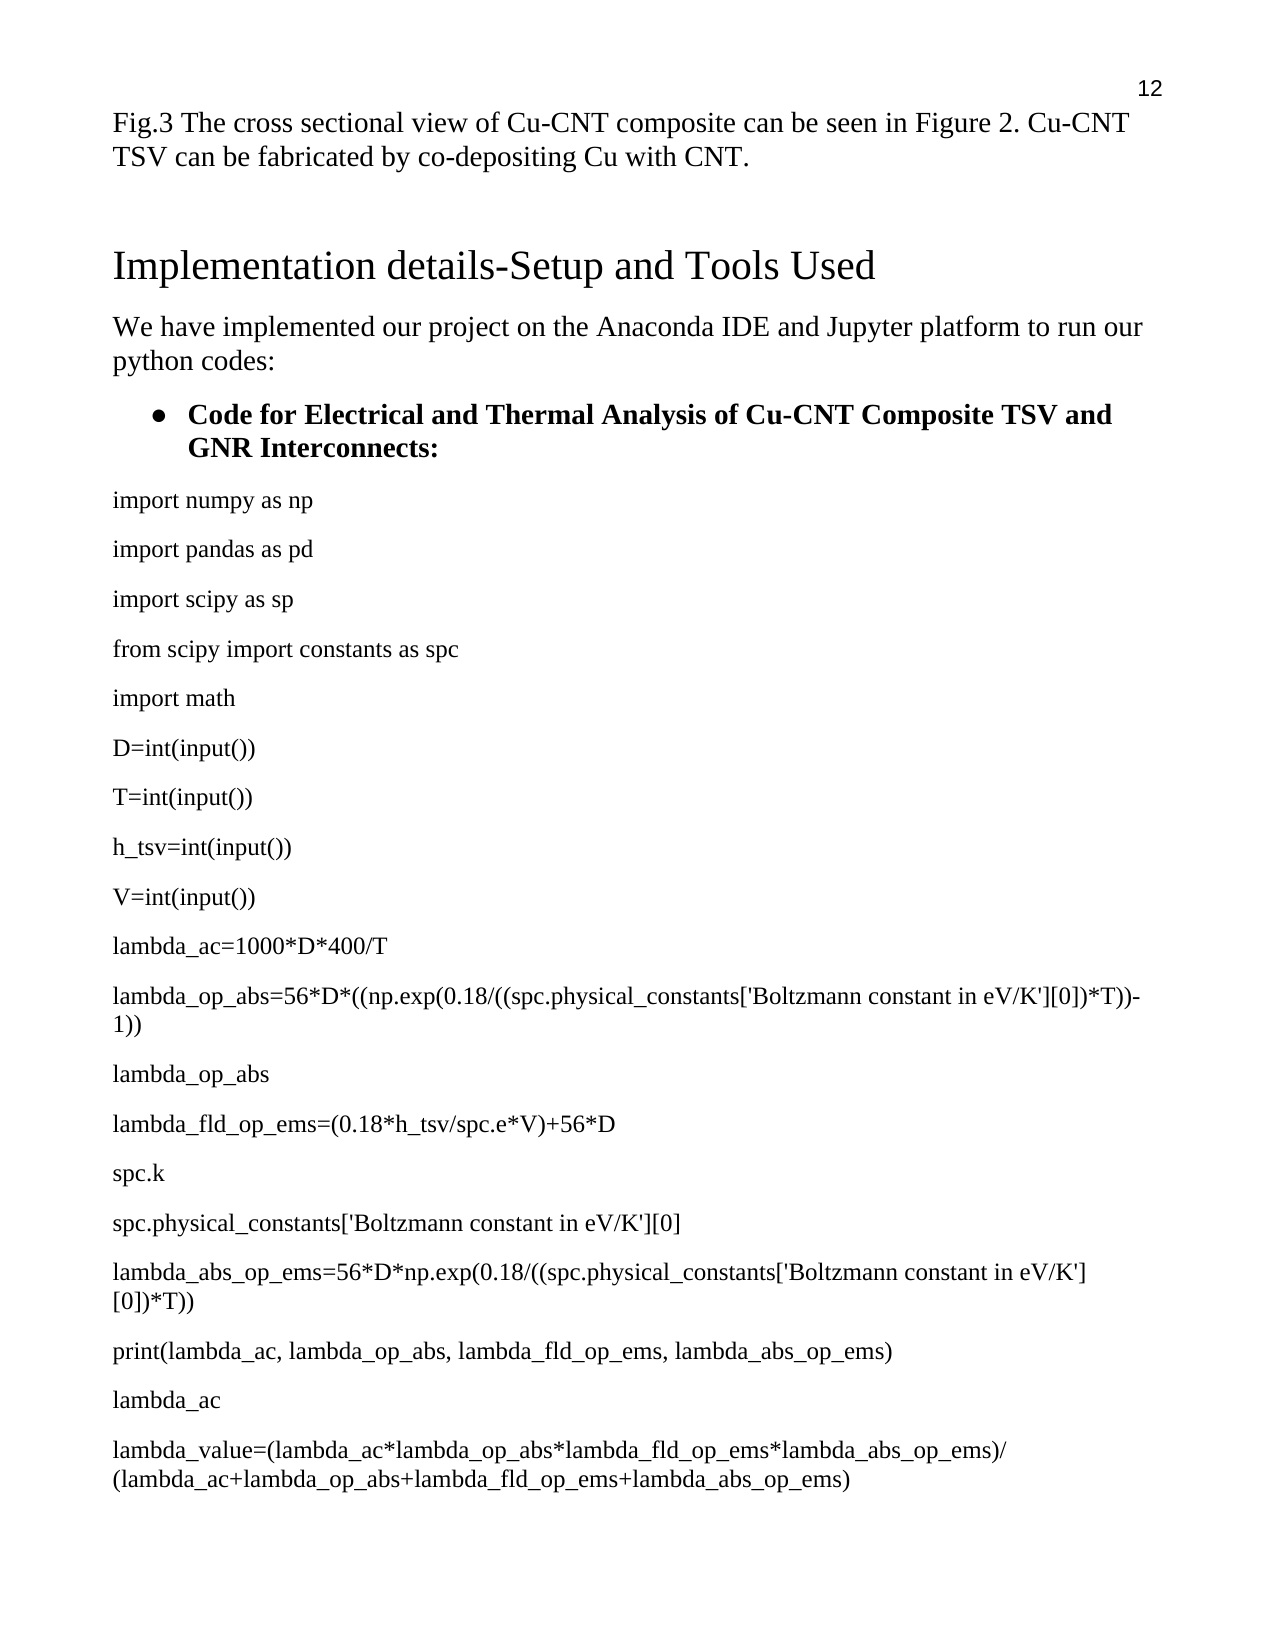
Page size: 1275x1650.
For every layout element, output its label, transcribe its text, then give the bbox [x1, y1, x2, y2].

text We have implemented our project on the Anaconda IDE and Jupyter platform to run our python codes: [112, 309, 1162, 376]
text lambda_op_abs [112, 1059, 1162, 1088]
text import math [112, 683, 1162, 712]
text V=int(input()) [112, 882, 1162, 910]
text spc.physical_constants['Boltzmann constant in eV/K'][0] [112, 1208, 1162, 1237]
text h_tsv=int(input()) [112, 832, 1162, 861]
text lambda_op_abs=56*D*((np.exp(0.18/((spc.physical_constants['Boltzmann constant in eV/K'][0])*T))-1)) [112, 981, 1162, 1038]
text import numpy as np [112, 485, 1162, 514]
text Fig.3 The cross sectional view of Cu-CNT composite can be seen in Figure 2. Cu-CNT TSV can be fabricated by co-depositing Cu with CNT. [112, 105, 1162, 172]
text print(lambda_ac, lambda_op_abs, lambda_fld_op_ems, lambda_abs_op_ems) [112, 1336, 1162, 1364]
text import scipy as sp [112, 584, 1162, 613]
text import pandas as pd [112, 534, 1162, 563]
text lambda_abs_op_ems=56*D*np.exp(0.18/((spc.physical_constants['Boltzmann constant in eV/K'][0])*T)) [112, 1257, 1162, 1315]
list Code for Electrical and Thermal Analysis of Cu-CNT Composite TSV and GNR Interconnects: [150, 397, 1162, 464]
text D=int(input()) [112, 733, 1162, 762]
text Implementation details-Setup and Tools Used [112, 240, 1162, 288]
text lambda_fld_op_ems=(0.18*h_tsv/spc.e*V)+56*D [112, 1109, 1162, 1137]
text from scipy import constants as spc [112, 634, 1162, 662]
text lambda_value=(lambda_ac*lambda_op_abs*lambda_fld_op_ems*lambda_abs_op_ems)/(lambda_ac+lambda_op_abs+lambda_fld_op_ems+lambda_abs_op_ems) [112, 1435, 1162, 1492]
text spc.k [112, 1158, 1162, 1187]
text lambda_ac [112, 1385, 1162, 1414]
text T=int(input()) [112, 782, 1162, 811]
text lambda_ac=1000*D*400/T [112, 931, 1162, 960]
